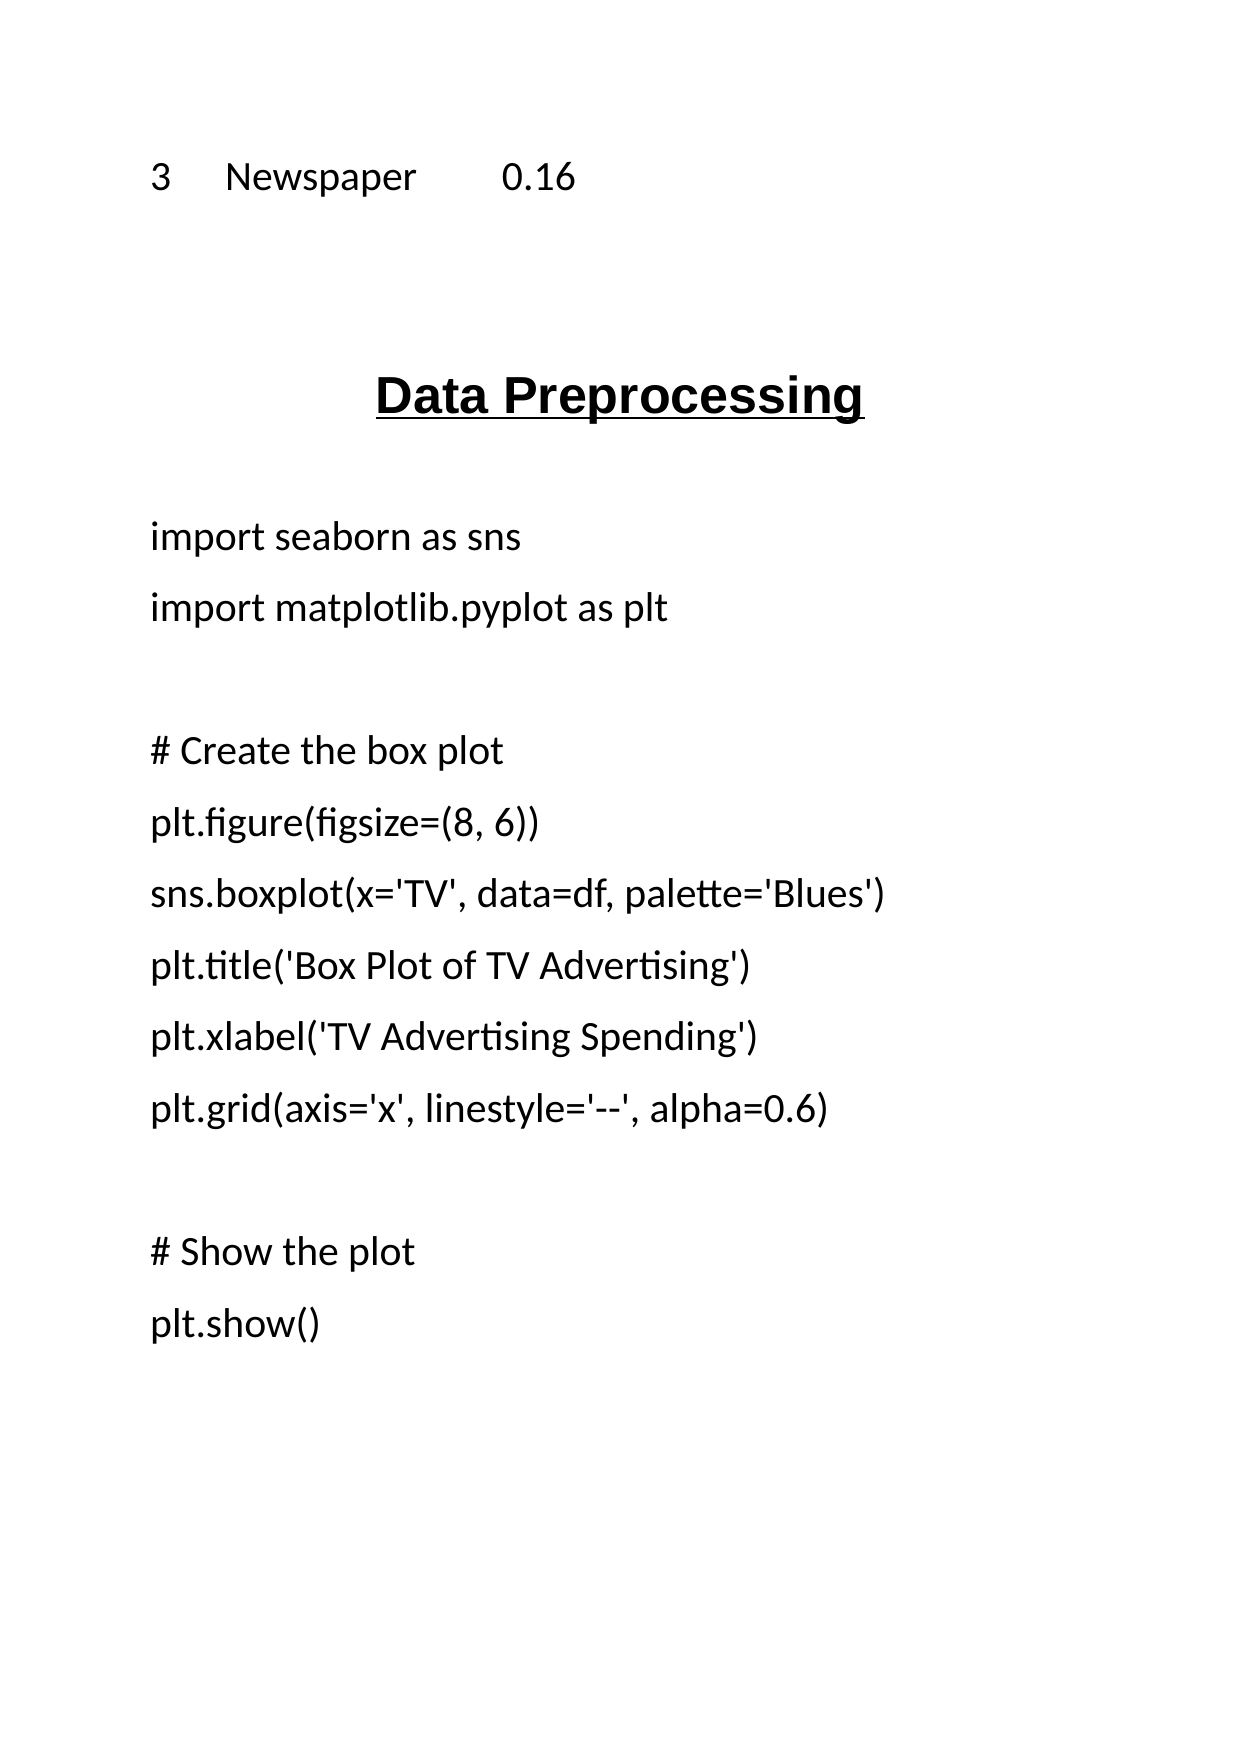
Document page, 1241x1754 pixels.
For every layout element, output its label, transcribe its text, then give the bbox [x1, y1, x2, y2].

text plt.xlabel('TV Advertising Spending') [150, 1010, 1090, 1061]
text import seaborn as sns [150, 509, 1090, 560]
text # Create the box plot [150, 724, 1090, 775]
text import matplotlib.pyplot as plt [150, 581, 1090, 632]
text sns.boxplot(x='TV', data=df, palette='Blues') [150, 867, 1090, 918]
text plt.grid(axis='x', linestyle='--', alpha=0.6) [150, 1082, 1090, 1133]
text 3 Newspaper 0.16 [150, 150, 1090, 201]
text plt.title('Box Plot of TV Advertising') [150, 939, 1090, 990]
text plt.show() [150, 1297, 1090, 1347]
subtitle Data Preprocessing [150, 365, 1090, 424]
text plt.figure(figsize=(8, 6)) [150, 796, 1090, 847]
text # Show the plot [150, 1225, 1090, 1276]
